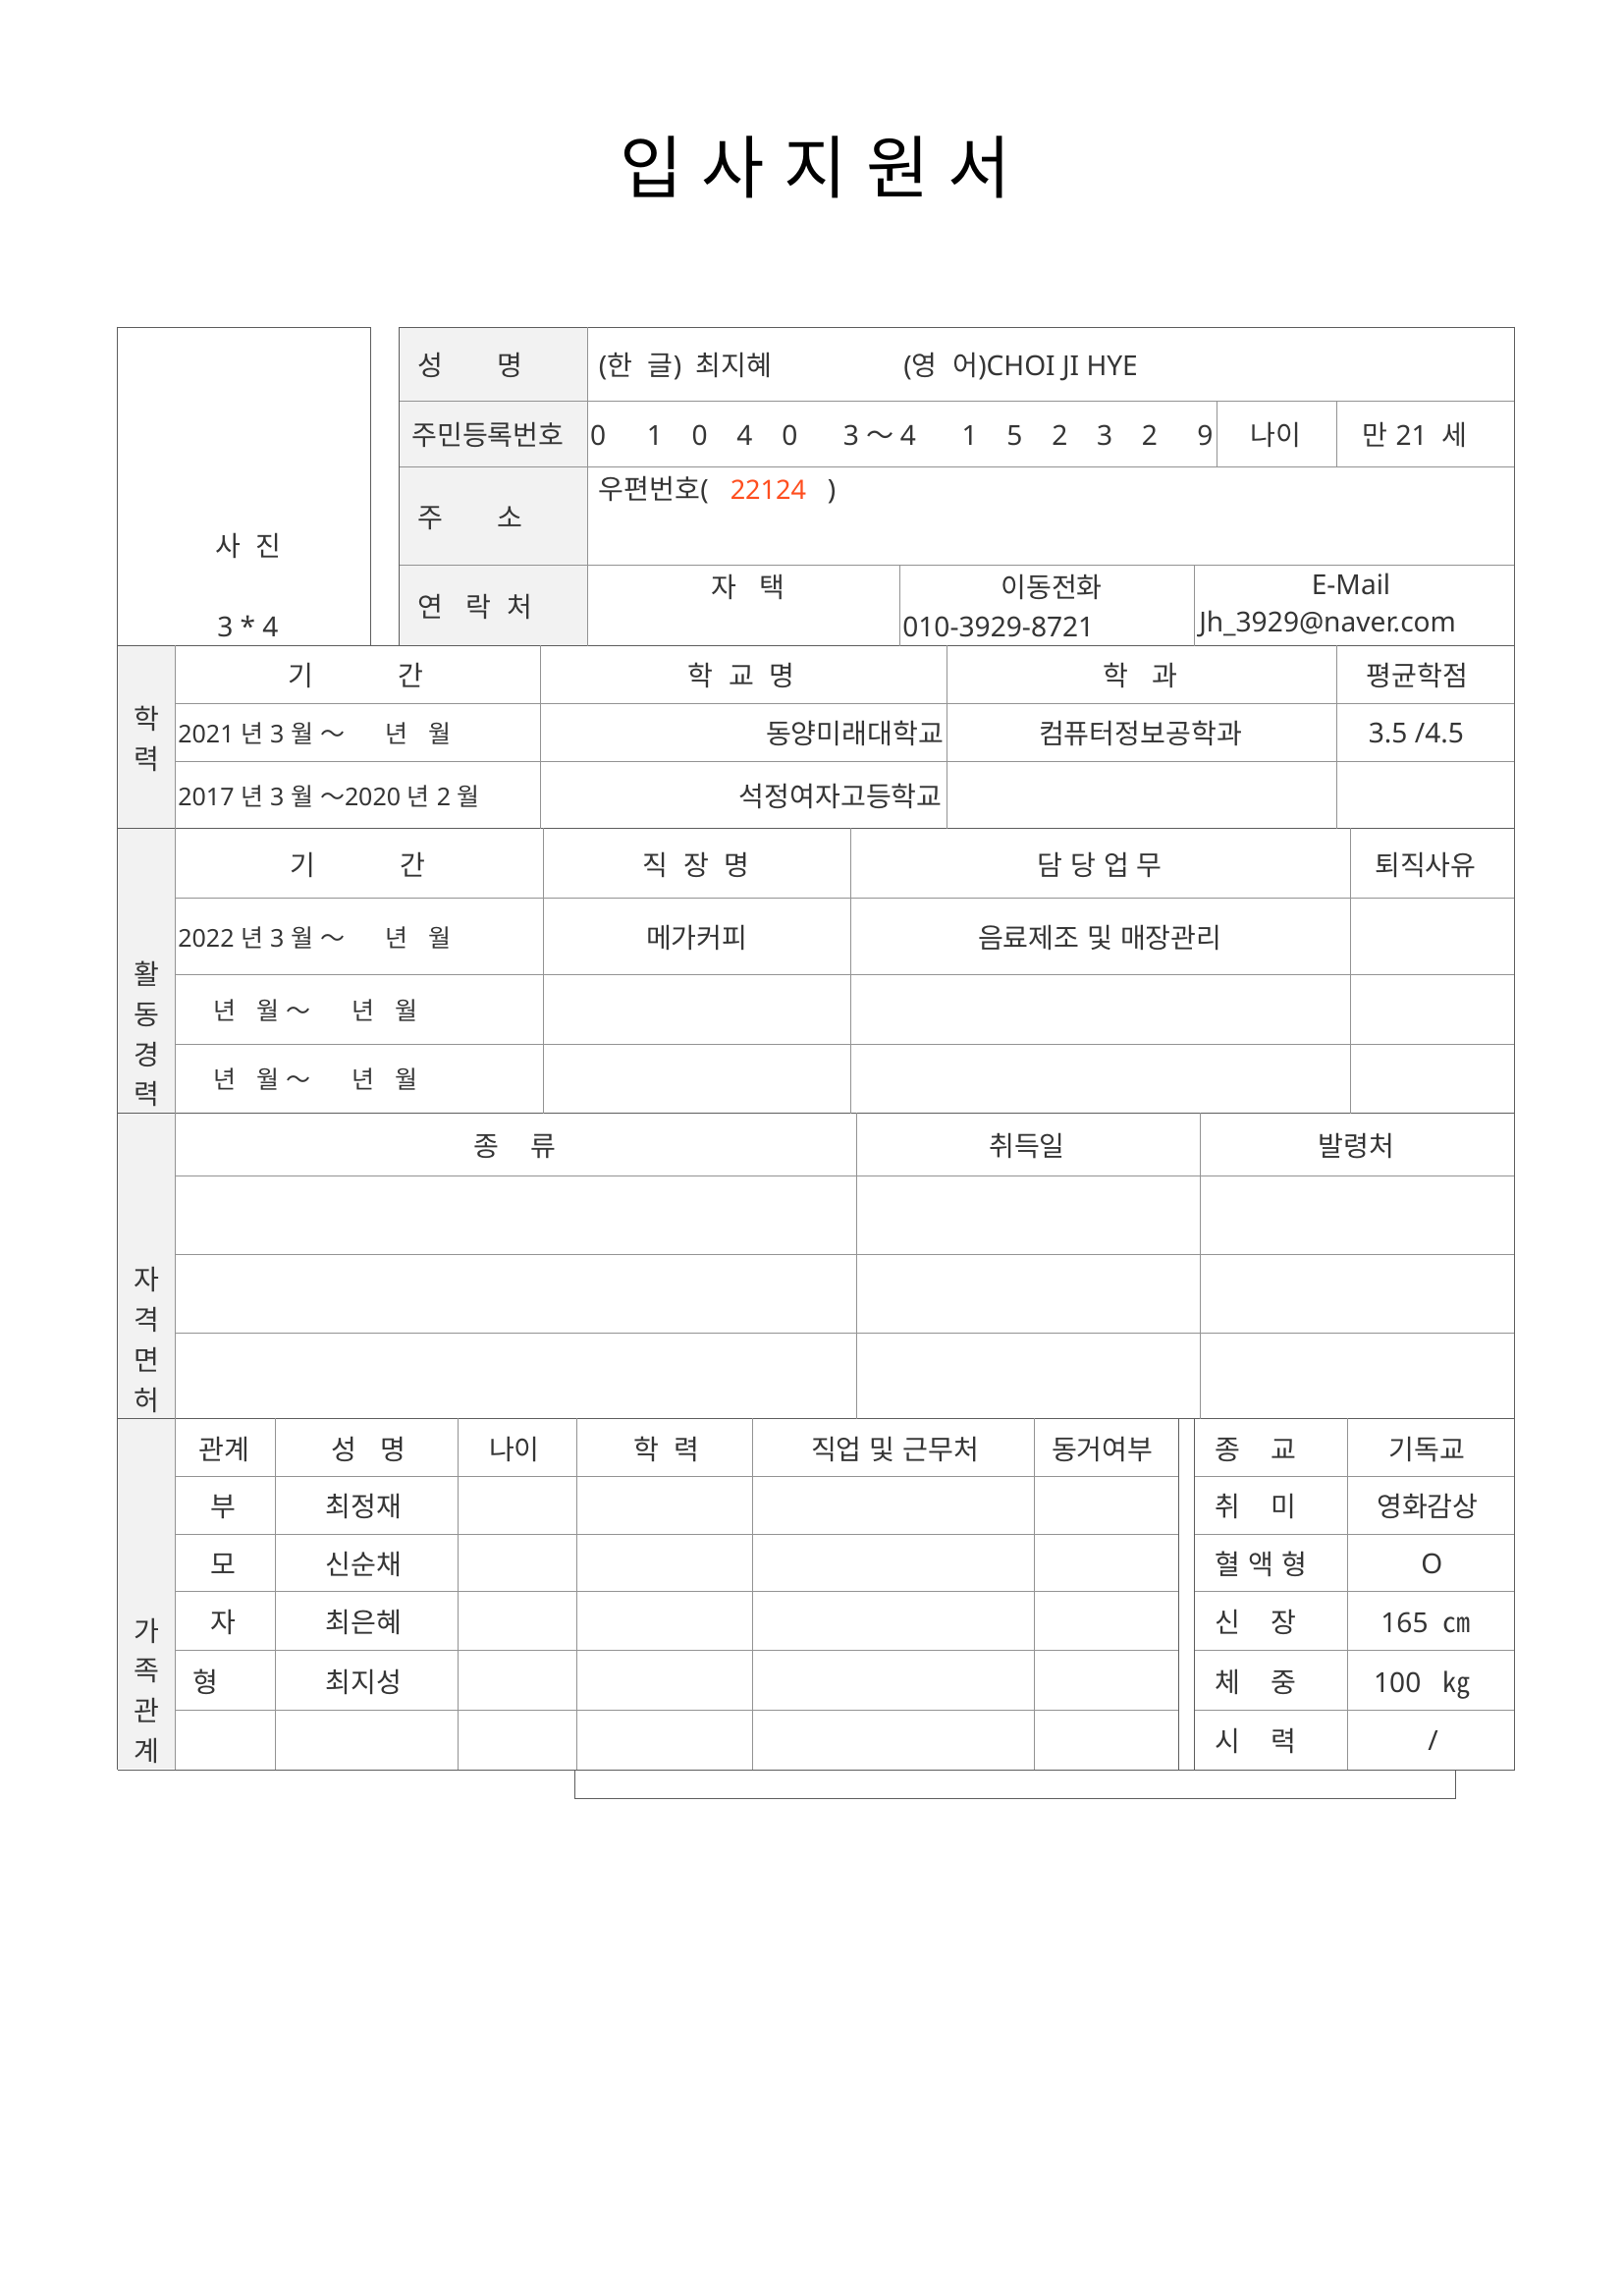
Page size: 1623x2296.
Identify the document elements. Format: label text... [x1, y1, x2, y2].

table_cell [1035, 1535, 1178, 1591]
table_cell 연 락 처 [400, 566, 587, 645]
table_cell [1201, 1176, 1514, 1254]
table_cell 평균학점 [1337, 646, 1514, 703]
table_cell 신 장 [1195, 1592, 1347, 1650]
table_cell 신순채 [276, 1535, 458, 1591]
table_cell [851, 1045, 1350, 1113]
table_cell 종 교 [1195, 1419, 1347, 1476]
table_cell [176, 1255, 856, 1333]
table_cell / [1348, 1711, 1514, 1769]
table_cell [459, 1592, 576, 1650]
table_cell 취득일 [857, 1114, 1200, 1175]
table_cell [544, 975, 850, 1043]
table_cell 동양미래대학교 [541, 704, 947, 761]
table_cell [1351, 1045, 1514, 1113]
table_cell 종 류 [176, 1114, 856, 1175]
table_cell 영화감상 [1348, 1477, 1514, 1533]
table_cell 년 월 ～ 년 월 [176, 975, 543, 1043]
table_cell 직 장 명 [544, 829, 850, 898]
table_cell [947, 762, 1336, 828]
table_cell [459, 1711, 576, 1769]
table_cell [459, 1477, 576, 1533]
table_cell 메가커피 [544, 899, 850, 974]
table_cell 활 동 경 력 [118, 829, 175, 1113]
table_header 사 진 3 * 4 [118, 328, 370, 645]
table_cell 기 간 [176, 646, 540, 703]
table_cell [577, 1651, 752, 1710]
table_cell 이동전화 010-3929-8721 [900, 566, 1194, 645]
table_cell 100 ㎏ [1348, 1651, 1514, 1710]
table_cell [1201, 1334, 1514, 1418]
table_cell [857, 1176, 1200, 1254]
table_cell 2022 년 3 월 ～ 년 월 [176, 899, 543, 974]
table_cell 발령처 [1201, 1114, 1514, 1175]
table_cell 자 택 [588, 566, 899, 645]
table_cell 컴퓨터정보공학과 [947, 704, 1336, 761]
table_cell [577, 1477, 752, 1533]
table_cell [577, 1535, 752, 1591]
table_cell 학 과 [947, 646, 1336, 703]
table_cell [1337, 762, 1514, 828]
table_cell 혈 액 형 [1195, 1535, 1347, 1591]
table_cell [459, 1535, 576, 1591]
table_cell [851, 975, 1350, 1043]
table_cell 주민등록번호 [400, 402, 587, 466]
table_cell 최정재 [276, 1477, 458, 1533]
table_cell 기 간 [176, 829, 543, 898]
table_cell [753, 1535, 1034, 1591]
table_header [371, 327, 399, 645]
table_cell [1179, 1419, 1194, 1769]
table_cell 2017 년 3 월 ～2020 년 2 월 [176, 762, 540, 828]
table_cell 형 [176, 1651, 275, 1710]
table_cell 나이 [459, 1419, 576, 1476]
table_cell [577, 1592, 752, 1650]
table_cell [1035, 1711, 1178, 1769]
table_cell [176, 1711, 275, 1769]
table_header 성 명 [400, 328, 587, 401]
table_cell 년 월 ～ 년 월 [176, 1045, 543, 1113]
table_cell [1035, 1592, 1178, 1650]
table_cell 퇴직사유 [1351, 829, 1514, 898]
table_cell 학 력 [118, 646, 175, 828]
table_cell 최지성 [276, 1651, 458, 1710]
table_cell 자 격 면 허 [118, 1114, 175, 1418]
table_cell 우편번호( 22124 ) [588, 467, 1514, 565]
table_cell E-Mail Jh_3929@naver.com [1195, 566, 1514, 645]
table_cell 0 1 0 4 0 3 ～ 4 1 5 2 3 2 9 [588, 402, 1217, 466]
table_cell 2021 년 3 월 ～ 년 월 [176, 704, 540, 761]
table_cell 학 력 [577, 1419, 752, 1476]
table_cell 석정여자고등학교 [541, 762, 947, 828]
table_cell 자 [176, 1592, 275, 1650]
table_cell [577, 1711, 752, 1769]
table_cell [459, 1651, 576, 1710]
table_cell O [1348, 1535, 1514, 1591]
table_cell [544, 1045, 850, 1113]
table_cell [276, 1711, 458, 1769]
table_cell 담 당 업 무 [851, 829, 1350, 898]
table_cell 165 ㎝ [1348, 1592, 1514, 1650]
table_cell 시 력 [1195, 1711, 1347, 1769]
table_cell 주 소 [400, 467, 587, 565]
table_cell 나이 [1217, 402, 1336, 466]
table_cell [1201, 1255, 1514, 1333]
table_cell 가 족 관 계 [118, 1419, 175, 1769]
table_cell [1035, 1651, 1178, 1710]
table_cell 관계 [176, 1419, 275, 1476]
table_cell [857, 1334, 1200, 1418]
table_cell 3.5 /4.5 [1337, 704, 1514, 761]
table_cell 성 명 [276, 1419, 458, 1476]
subtitle 입 사 지 원 서 [574, 114, 1056, 213]
table_cell [753, 1477, 1034, 1533]
table_cell 직업 및 근무처 [753, 1419, 1034, 1476]
table_cell 최은혜 [276, 1592, 458, 1650]
table_cell 체 중 [1195, 1651, 1347, 1710]
table_cell [1351, 975, 1514, 1043]
table_cell 만 21 세 [1337, 402, 1514, 466]
table_cell 음료제조 및 매장관리 [851, 899, 1350, 974]
table_cell [1351, 899, 1514, 974]
table_cell 부 [176, 1477, 275, 1533]
table_header (한 글) 최지혜 (영 어)CHOI JI HYE [588, 328, 1514, 401]
table_cell [1035, 1477, 1178, 1533]
table_cell 기독교 [1348, 1419, 1514, 1476]
table_cell 동거여부 [1035, 1419, 1178, 1476]
table_cell [176, 1176, 856, 1254]
table_cell [753, 1592, 1034, 1650]
table_cell 모 [176, 1535, 275, 1591]
table_cell 학 교 명 [541, 646, 947, 703]
table_cell [857, 1255, 1200, 1333]
table_cell 취 미 [1195, 1477, 1347, 1533]
table_cell [753, 1711, 1034, 1769]
table_cell [753, 1651, 1034, 1710]
table_cell [176, 1334, 856, 1418]
